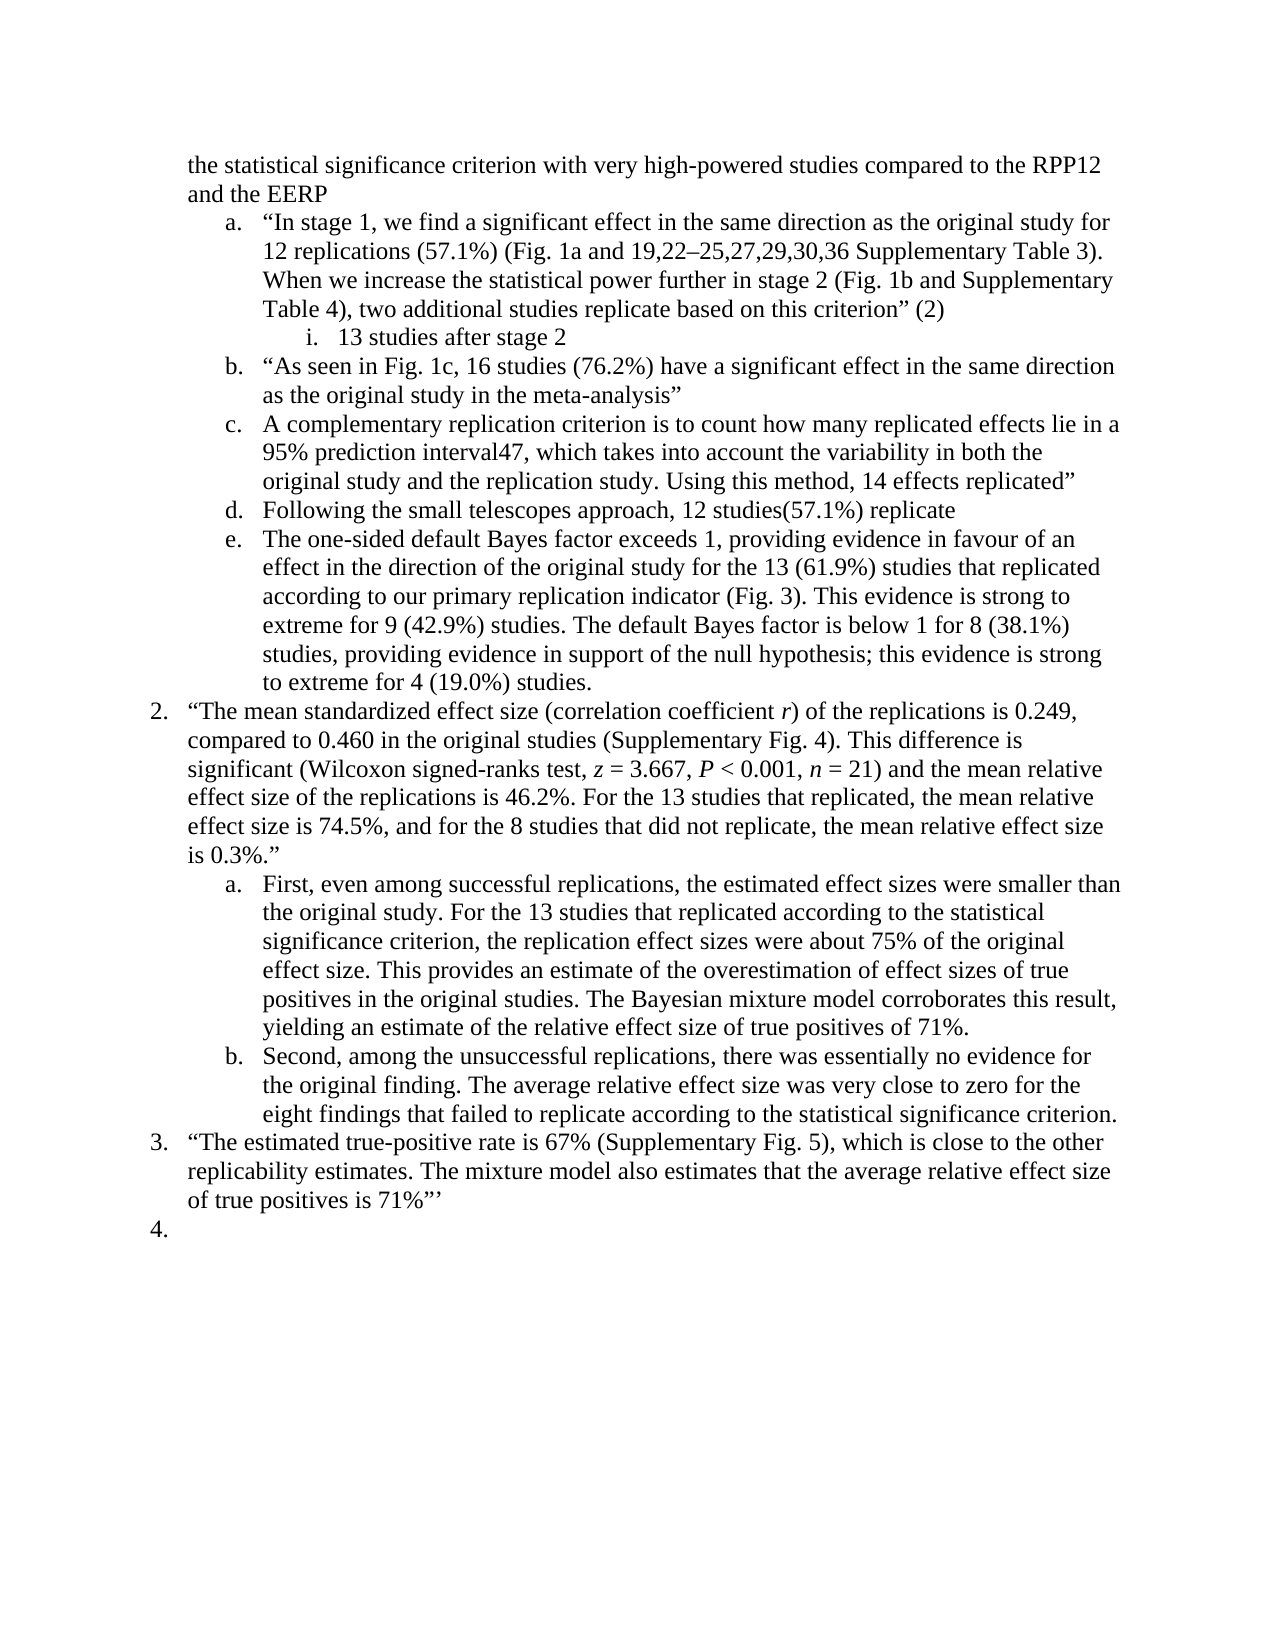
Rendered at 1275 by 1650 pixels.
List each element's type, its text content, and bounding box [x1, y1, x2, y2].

list The one-sided default Bayes factor exceeds 1, providing evidence in favour of an effect in the direction of the original study for the 13 (61.9%) studies that replicated according to our primary replication indicator (Fig. 3). This evidence is strong to extreme for 9 (42.9%) studies. The default Bayes factor is below 1 for 8 (38.1%) studies, providing evidence in support of the null hypothesis; this evidence is strong to extreme for 4 (19.0%) studies. [225, 524, 1125, 696]
list 13 studies after stage 2 [319, 322, 1125, 351]
list Following the small telescopes approach, 12 studies(57.1%) replicate [225, 495, 1125, 524]
list “The estimated true-positive rate is 67% (Supplementary Fig. 5), which is close to the other replicability estimates. The mixture model also estimates that the average relative effect size of true positives is 71%”’ [150, 1127, 1125, 1214]
list First, even among successful replications, the estimated effect sizes were smaller than the original study. For the 13 studies that replicated according to the statistical significance criterion, the replication effect sizes were about 75% of the original effect size. This provides an estimate of the overestimation of effect sizes of true positives in the original studies. The Bayesian mixture model corroborates this result, yielding an estimate of the relative effect size of true positives of 71%. [225, 869, 1125, 1041]
list “The mean standardized effect size (correlation coefficient r) of the replications is 0.249, compared to 0.460 in the original studies (Supplementary Fig. 4). This difference is significant (Wilcoxon signed-ranks test, z = 3.667, P < 0.001, n = 21) and the mean relative effect size of the replications is 46.2%. For the 13 studies that replicated, the mean relative effect size is 74.5%, and for the 8 studies that did not replicate, the mean relative effect size is 0.3%.” [150, 696, 1125, 869]
list Second, among the unsuccessful replications, there was essentially no evidence for the original finding. The average relative effect size was very close to zero for the eight findings that failed to replicate according to the statistical significance criterion. [225, 1041, 1125, 1127]
list A complementary replication criterion is to count how many replicated effects lie in a 95% prediction interval47, which takes into account the variability in both the original study and the replication study. Using this method, 14 effects replicated” [225, 409, 1125, 495]
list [150, 150, 1125, 207]
list “As seen in Fig. 1c, 16 studies (76.2%) have a significant effect in the same direction as the original study in the meta-analysis” [225, 351, 1125, 409]
list “In stage 1, we find a significant effect in the same direction as the original study for 12 replications (57.1%) (Fig. 1a and 19,22–25,27,29,30,36 Supplementary Table 3). When we increase the statistical power further in stage 2 (Fig. 1b and Supplementary Table 4), two additional studies replicate based on this criterion” (2) [225, 207, 1125, 322]
